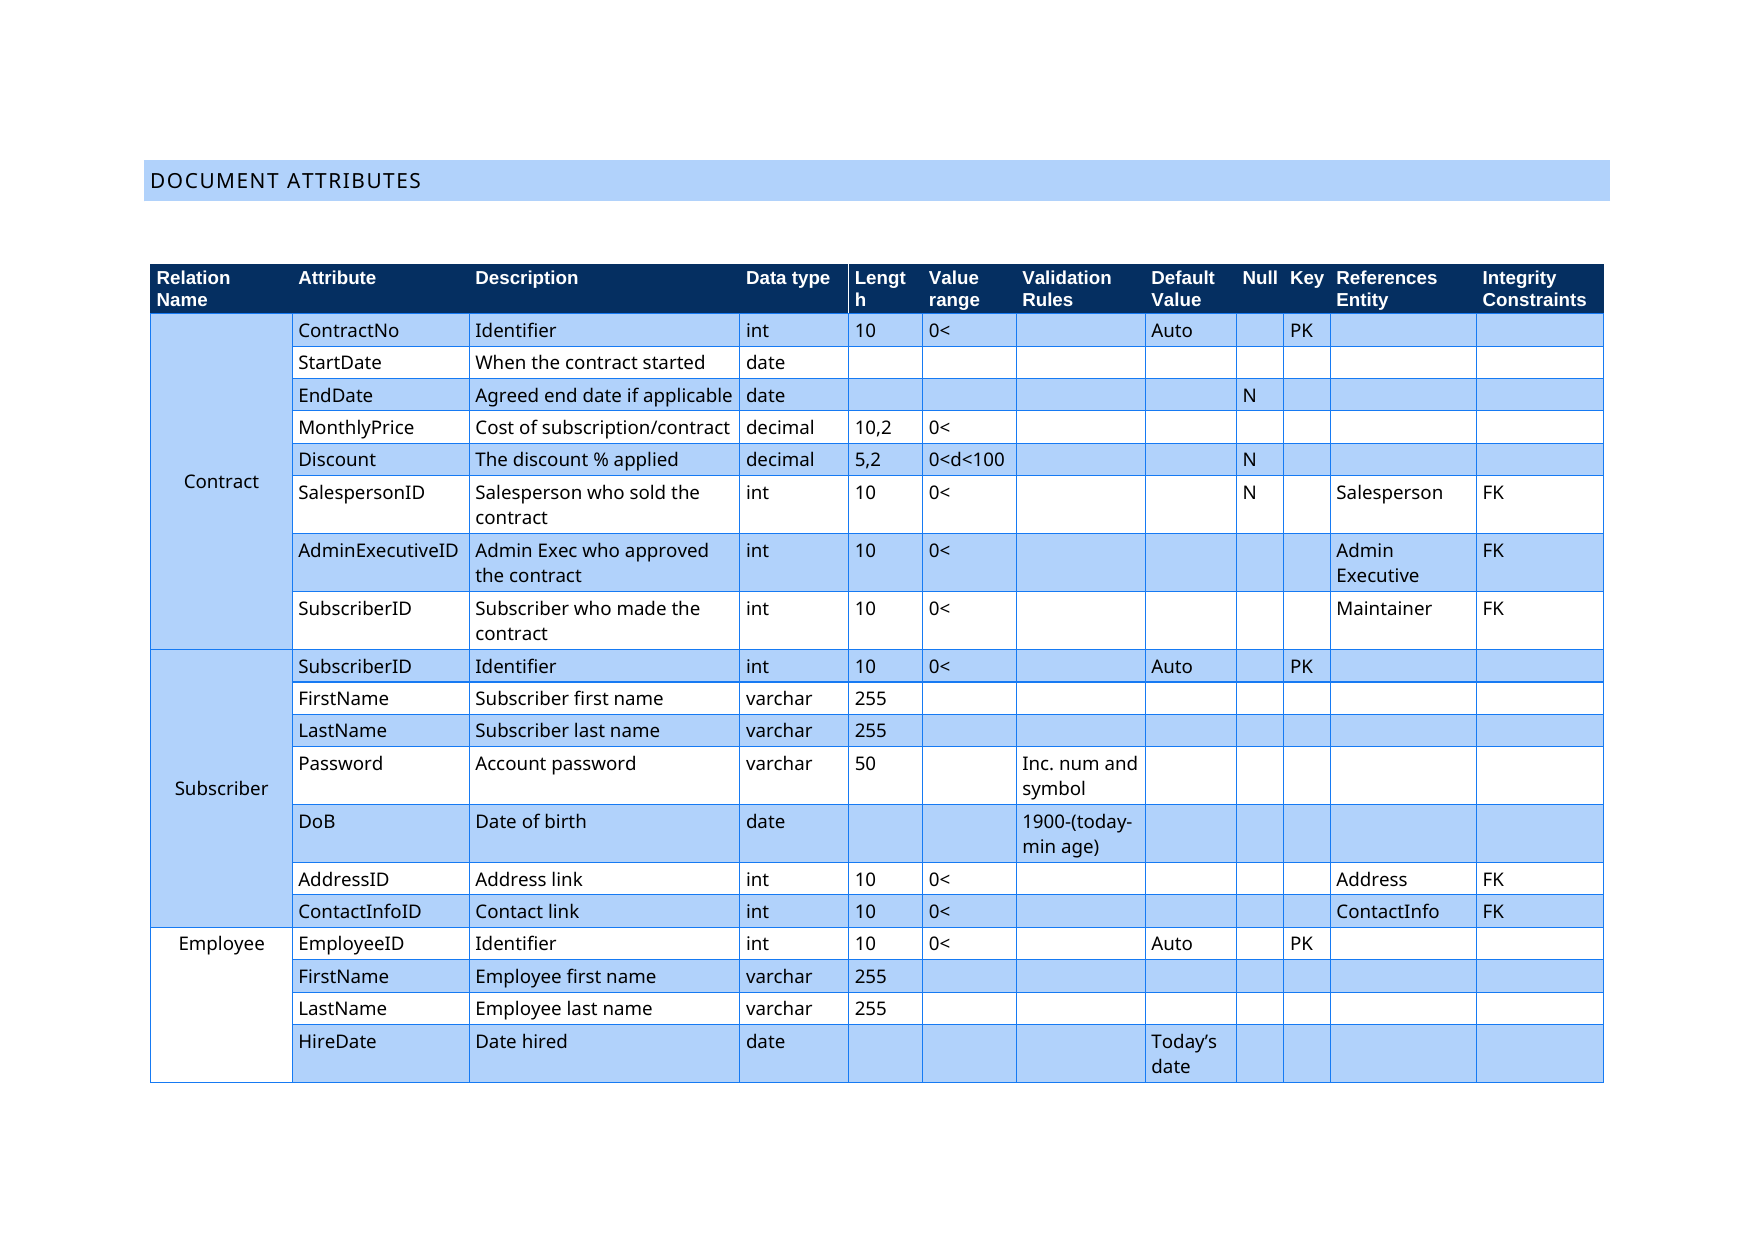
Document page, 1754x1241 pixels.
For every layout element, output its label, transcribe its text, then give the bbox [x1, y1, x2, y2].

table_cell Subscriber first name [470, 683, 739, 714]
table_cell [1146, 715, 1236, 746]
table_cell [923, 683, 1016, 714]
table_cell [1146, 592, 1236, 649]
table_cell 0< [923, 411, 1016, 443]
table_cell [1017, 863, 1145, 894]
table_cell [1017, 993, 1145, 1024]
table_cell date [740, 347, 848, 378]
table_header Null [1236, 264, 1284, 313]
table_cell [1237, 347, 1283, 378]
table_cell [1237, 592, 1283, 649]
table_cell 0< [923, 895, 1016, 927]
table_cell int [740, 895, 848, 927]
table_cell AdminExecutiveID [293, 534, 469, 591]
table_cell 255 [849, 960, 922, 992]
table_header Validation Rules [1016, 264, 1145, 313]
table_cell 0< [923, 863, 1016, 894]
table_cell 10 [849, 650, 922, 681]
table_cell [1477, 347, 1603, 378]
table_cell 10 [849, 314, 922, 346]
table_cell [1477, 411, 1603, 443]
table_cell date [740, 1025, 848, 1082]
table_cell [1477, 960, 1603, 992]
table_cell 10 [849, 928, 922, 959]
table_cell [1331, 1025, 1476, 1082]
table_header Description [469, 264, 740, 313]
table_cell 10 [849, 863, 922, 894]
table_cell [1017, 534, 1145, 591]
table_cell [1237, 805, 1283, 862]
table_cell Contact link [470, 895, 739, 927]
table_cell EmployeeID [293, 928, 469, 959]
table_cell [1237, 411, 1283, 443]
table_cell 255 [849, 993, 922, 1024]
table_cell 10 [849, 534, 922, 591]
table_cell Date hired [470, 1025, 739, 1082]
table_cell Address [1331, 863, 1476, 894]
table_cell 0<d<100 [923, 444, 1016, 475]
table_cell decimal [740, 411, 848, 443]
table_cell Salesperson who sold the contract [470, 476, 739, 533]
table_cell Cost of subscription/contract [470, 411, 739, 443]
table_cell date [740, 379, 848, 410]
table_cell 255 [849, 715, 922, 746]
table_cell [1331, 715, 1476, 746]
table_cell 10 [849, 592, 922, 649]
table_cell [1146, 747, 1236, 804]
table_cell [1477, 805, 1603, 862]
table_cell [1331, 805, 1476, 862]
table_cell Identifier [470, 650, 739, 681]
table_cell FK [1477, 863, 1603, 894]
table_cell PK [1284, 314, 1330, 346]
table_cell 5,2 [849, 444, 922, 475]
table_cell AddressID [293, 863, 469, 894]
table_cell varchar [740, 993, 848, 1024]
table_cell [1017, 411, 1145, 443]
table_cell Identifier [470, 314, 739, 346]
table_cell [849, 805, 922, 862]
table_cell SubscriberID [293, 650, 469, 681]
table_cell MonthlyPrice [293, 411, 469, 443]
table_cell N [1237, 444, 1283, 475]
table_cell SubscriberID [293, 592, 469, 649]
table_cell HireDate [293, 1025, 469, 1082]
table_cell [1146, 895, 1236, 927]
table_cell [1331, 960, 1476, 992]
table_cell [1331, 411, 1476, 443]
table_header Integrity Constraints [1476, 264, 1604, 313]
table_cell [1237, 863, 1283, 894]
table_cell StartDate [293, 347, 469, 378]
table_cell [1284, 683, 1330, 714]
table_cell [923, 1025, 1016, 1082]
table_cell 50 [849, 747, 922, 804]
table_cell [1146, 534, 1236, 591]
table_cell EndDate [293, 379, 469, 410]
table_cell [1146, 411, 1236, 443]
table_cell [1237, 993, 1283, 1024]
table_cell [1017, 650, 1145, 681]
table_cell ContractNo [293, 314, 469, 346]
table_cell [923, 993, 1016, 1024]
table_cell [1284, 993, 1330, 1024]
table_cell [849, 1025, 922, 1082]
table_cell [1017, 314, 1145, 346]
table_cell int [740, 863, 848, 894]
table_cell [1146, 379, 1236, 410]
table_cell [1284, 960, 1330, 992]
table_cell [1146, 805, 1236, 862]
table_cell Auto [1146, 650, 1236, 681]
table_cell FK [1477, 476, 1603, 533]
table_cell varchar [740, 960, 848, 992]
table_cell varchar [740, 683, 848, 714]
table_cell [1017, 895, 1145, 927]
table_cell [1237, 960, 1283, 992]
table_cell [1477, 928, 1603, 959]
table_cell When the contract started [470, 347, 739, 378]
table_cell Employee first name [470, 960, 739, 992]
table_cell Admin Executive [1331, 534, 1476, 591]
table_cell Auto [1146, 314, 1236, 346]
table_cell PK [1284, 650, 1330, 681]
table_header Data type [740, 264, 848, 313]
table_cell Admin Exec who approved the contract [470, 534, 739, 591]
table_cell [923, 715, 1016, 746]
subtitle Document Attributes [150, 167, 1604, 195]
table_cell [1284, 444, 1330, 475]
table_cell varchar [740, 715, 848, 746]
table_cell [1284, 347, 1330, 378]
table_cell N [1237, 379, 1283, 410]
table_cell FK [1477, 895, 1603, 927]
table_cell [1237, 928, 1283, 959]
table_cell LastName [293, 993, 469, 1024]
table_cell [1017, 683, 1145, 714]
table_cell The discount % applied [470, 444, 739, 475]
table_cell [1284, 715, 1330, 746]
table_cell [1331, 444, 1476, 475]
table_cell [849, 347, 922, 378]
table_cell [1017, 1025, 1145, 1082]
table_cell Today’s date [1146, 1025, 1236, 1082]
table_cell Account password [470, 747, 739, 804]
table_cell 10 [849, 895, 922, 927]
table_cell [1284, 534, 1330, 591]
table_cell 0< [923, 592, 1016, 649]
table_cell FK [1477, 534, 1603, 591]
table_cell [1284, 411, 1330, 443]
table_cell [1284, 379, 1330, 410]
table_cell [1017, 444, 1145, 475]
table_header Key [1284, 264, 1330, 313]
table_cell [1017, 476, 1145, 533]
table_cell [1477, 650, 1603, 681]
table_cell [1284, 863, 1330, 894]
table_cell 255 [849, 683, 922, 714]
table_cell [1017, 379, 1145, 410]
table_cell int [740, 928, 848, 959]
table_cell int [740, 650, 848, 681]
table_cell [1331, 993, 1476, 1024]
table_cell [1146, 347, 1236, 378]
table_cell Subscriber [151, 650, 292, 927]
table_cell Subscriber last name [470, 715, 739, 746]
table_cell [1146, 993, 1236, 1024]
table_cell [1017, 347, 1145, 378]
table_cell [1017, 715, 1145, 746]
table_cell [923, 960, 1016, 992]
table_cell [1284, 805, 1330, 862]
table_cell [1331, 928, 1476, 959]
table_cell [923, 347, 1016, 378]
table_cell [1477, 683, 1603, 714]
table_cell [1146, 960, 1236, 992]
table_cell [1477, 1025, 1603, 1082]
table_cell [1331, 683, 1476, 714]
table_cell int [740, 314, 848, 346]
table_cell FirstName [293, 683, 469, 714]
table_cell int [740, 592, 848, 649]
table_cell [1237, 1025, 1283, 1082]
table_cell LastName [293, 715, 469, 746]
table_cell 0< [923, 928, 1016, 959]
table_cell [1284, 476, 1330, 533]
table_cell N [1237, 476, 1283, 533]
table_header Length [849, 264, 923, 313]
table_cell 10 [849, 476, 922, 533]
table_cell [1477, 715, 1603, 746]
table_cell decimal [740, 444, 848, 475]
table_cell 0< [923, 476, 1016, 533]
table_cell [1237, 650, 1283, 681]
table_cell 1900-(today-min age) [1017, 805, 1145, 862]
table_cell SalespersonID [293, 476, 469, 533]
table_cell Address link [470, 863, 739, 894]
table_cell Employee last name [470, 993, 739, 1024]
table_cell [1477, 444, 1603, 475]
table_cell [1284, 895, 1330, 927]
table_cell FK [1477, 592, 1603, 649]
table_cell Auto [1146, 928, 1236, 959]
table_header References Entity [1330, 264, 1476, 313]
table_cell [1017, 592, 1145, 649]
table_cell Contract [151, 314, 292, 649]
table_cell 0< [923, 650, 1016, 681]
table_cell Date of birth [470, 805, 739, 862]
table_cell [1331, 314, 1476, 346]
table_cell DoB [293, 805, 469, 862]
table_cell [1284, 747, 1330, 804]
table_header Value range [923, 264, 1016, 313]
table_cell [1237, 715, 1283, 746]
table_cell [1284, 592, 1330, 649]
table_cell [923, 379, 1016, 410]
table_cell [1331, 747, 1476, 804]
table_cell Maintainer [1331, 592, 1476, 649]
table_cell [1146, 476, 1236, 533]
table_cell [1017, 928, 1145, 959]
table_cell Password [293, 747, 469, 804]
table_cell Employee [151, 928, 292, 1082]
table_cell [1146, 444, 1236, 475]
table_cell Inc. num and symbol [1017, 747, 1145, 804]
table_cell [1331, 347, 1476, 378]
table_cell [1284, 1025, 1330, 1082]
table_cell [1237, 683, 1283, 714]
table_header Default Value [1145, 264, 1236, 313]
table_cell Identifier [470, 928, 739, 959]
table_cell [1237, 747, 1283, 804]
table_header Relation Name [151, 264, 292, 313]
table_cell varchar [740, 747, 848, 804]
table_cell ContactInfoID [293, 895, 469, 927]
table_cell int [740, 476, 848, 533]
table_cell [1146, 683, 1236, 714]
table_cell [1146, 863, 1236, 894]
table_cell ContactInfo [1331, 895, 1476, 927]
table_cell Agreed end date if applicable [470, 379, 739, 410]
table_cell 0< [923, 314, 1016, 346]
table_cell [923, 747, 1016, 804]
table_cell [1477, 993, 1603, 1024]
table_cell [1237, 534, 1283, 591]
table_cell PK [1284, 928, 1330, 959]
table_cell int [740, 534, 848, 591]
table_cell [1331, 379, 1476, 410]
table_cell 10,2 [849, 411, 922, 443]
table_header Attribute [292, 264, 469, 313]
table_cell [1477, 314, 1603, 346]
table_cell [849, 379, 922, 410]
table_cell [1477, 379, 1603, 410]
table_cell Subscriber who made the contract [470, 592, 739, 649]
table_cell Discount [293, 444, 469, 475]
table_cell [1237, 314, 1283, 346]
table_cell 0< [923, 534, 1016, 591]
table_cell [923, 805, 1016, 862]
table_cell [1237, 895, 1283, 927]
table_cell Salesperson [1331, 476, 1476, 533]
table_cell FirstName [293, 960, 469, 992]
table_cell [1331, 650, 1476, 681]
table_cell [1017, 960, 1145, 992]
table_cell date [740, 805, 848, 862]
table_cell [1477, 747, 1603, 804]
